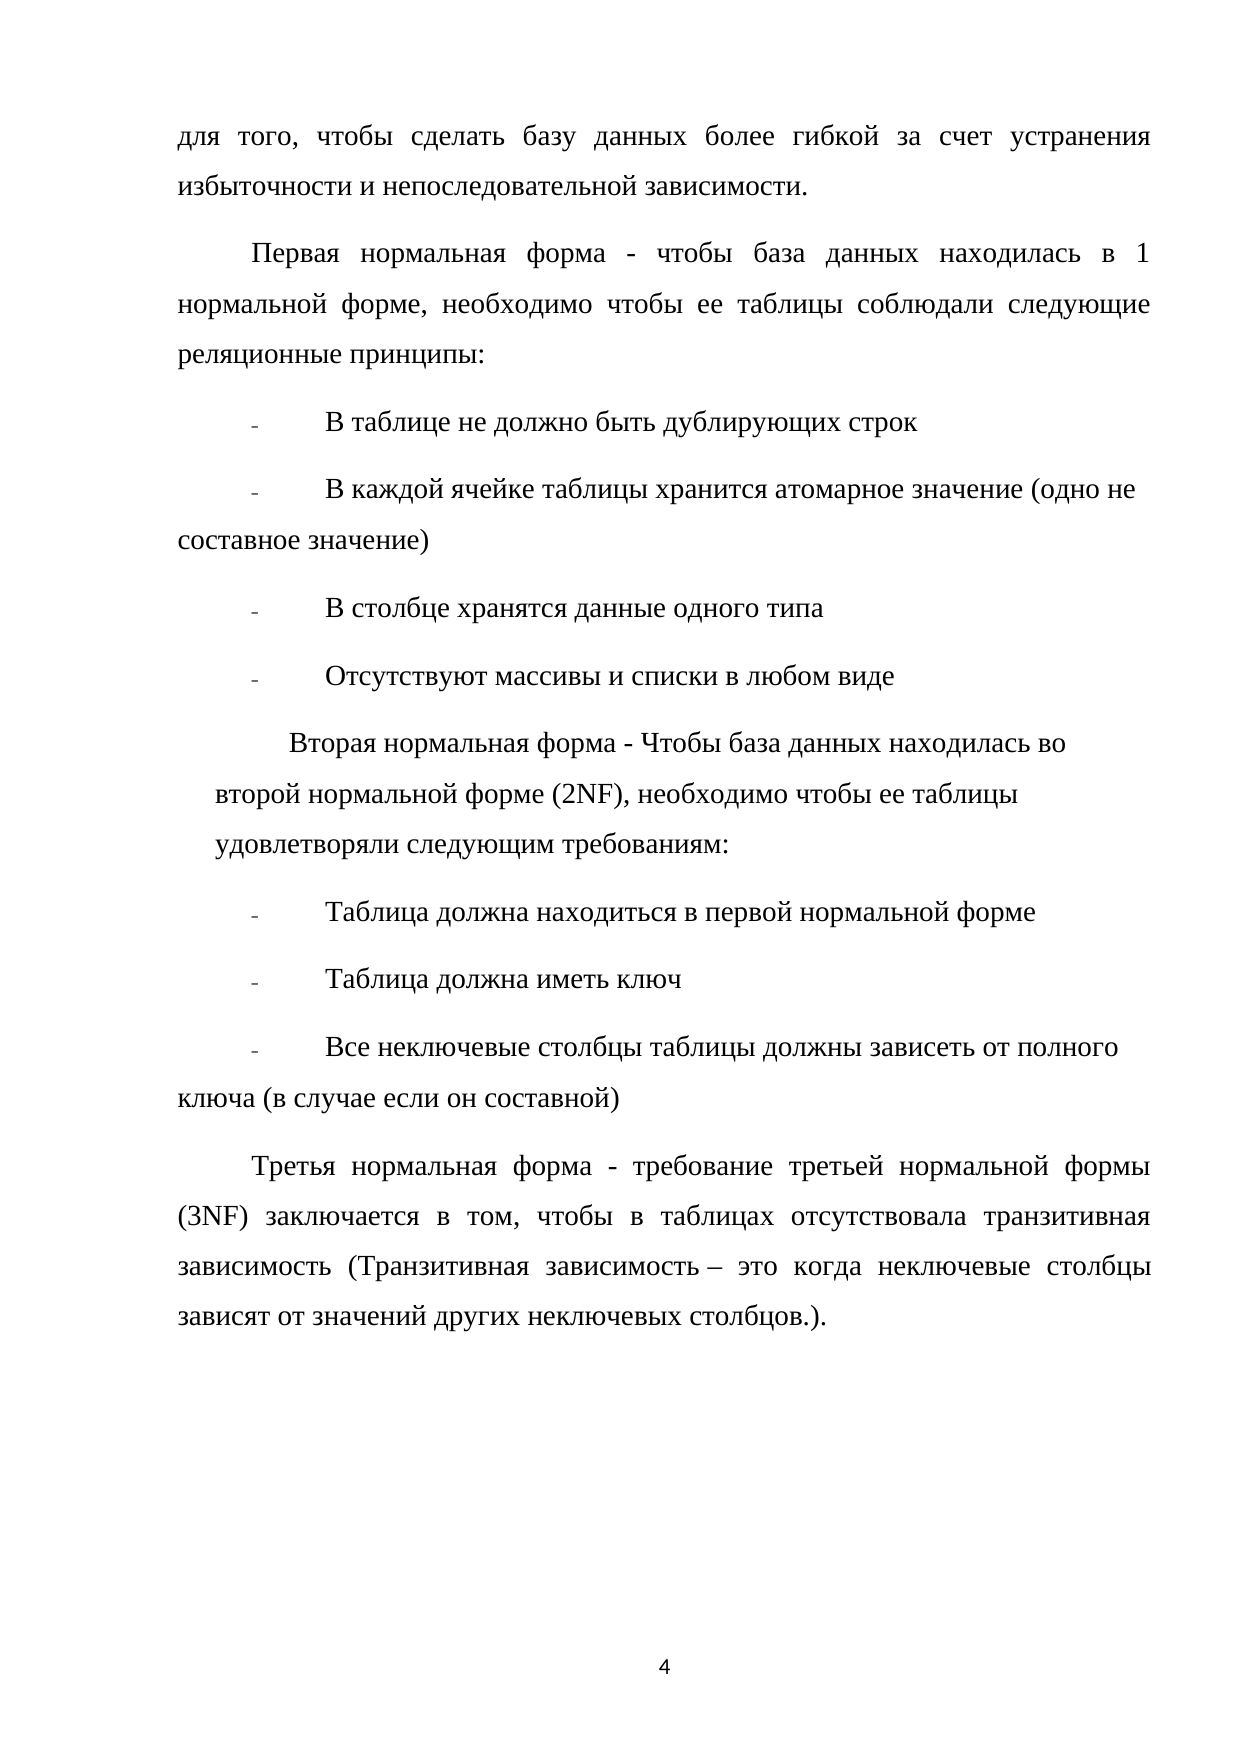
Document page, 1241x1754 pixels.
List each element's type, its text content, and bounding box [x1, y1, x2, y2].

text Третья нормальная форма - требование третьей нормальной формы (3NF) заключается в том, чтобы в таблицах отсутствовала транзитивная зависимость (Транзитивная зависимость – это когда неключевые столбцы зависят от значений других неключевых столбцов.). [177, 1231, 1152, 1332]
list Отсутствуют массивы и списки в любом виде [177, 658, 1152, 691]
list В таблице не должно быть дублирующих строк [177, 404, 1152, 437]
text Третья нормальная форма - требование третьей нормальной формы (3NF) заключается в том, чтобы в таблицах отсутствовала транзитивная зависимость (Транзитивная зависимость – это когда неключевые столбцы зависят от значений других неключевых столбцов.). [177, 1148, 1152, 1198]
list В каждой ячейке таблицы хранится атомарное значение (одно не составное значение) [177, 472, 1152, 556]
list Таблица должна находиться в первой нормальной форме [177, 894, 1152, 927]
list В столбце хранятся данные одного типа [177, 590, 1152, 623]
text Первая нормальная форма - чтобы база данных находилась в 1 нормальной форме, необходимо чтобы ее таблицы соблюдали следующие реляционные принципы: [177, 319, 1152, 369]
list Таблица должна иметь ключ [177, 962, 1152, 995]
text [177, 152, 1152, 202]
list Все неключевые столбцы таблицы должны зависеть от полного ключа (в случае если он составной) [177, 1029, 1152, 1113]
text Первая нормальная форма - чтобы база данных находилась в 1 нормальной форме, необходимо чтобы ее таблицы соблюдали следующие реляционные принципы: [177, 235, 1152, 286]
text Вторая нормальная форма - Чтобы база данных находилась во второй нормальной форме (2NF), необходимо чтобы ее таблицы удовлетворяли следующим требованиям: [215, 725, 1152, 859]
